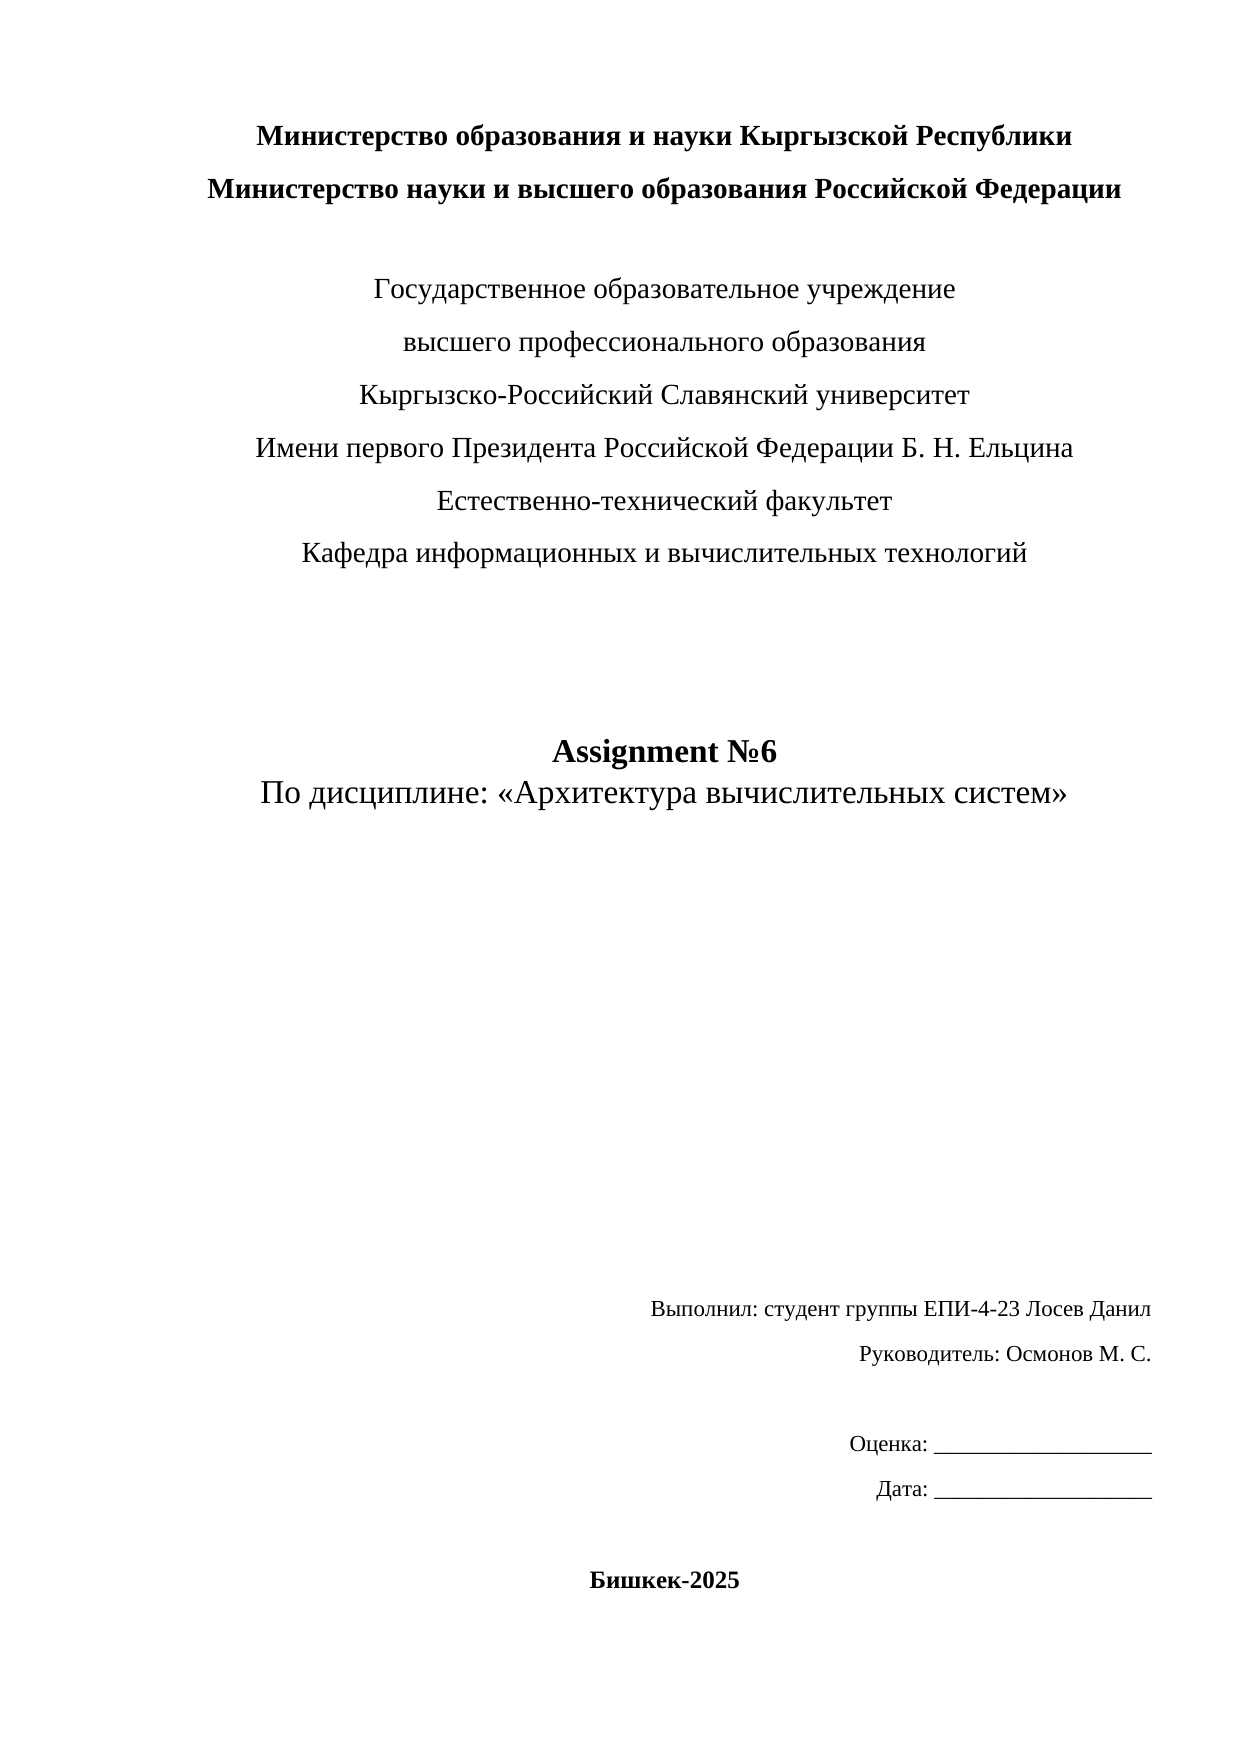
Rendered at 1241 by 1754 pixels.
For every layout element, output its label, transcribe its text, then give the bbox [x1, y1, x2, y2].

text Министерство образования и науки Кыргызской Республики [177, 118, 1152, 152]
text Государственное образовательное учреждение [177, 271, 1152, 305]
text Оценка: ___________________ [177, 1430, 1152, 1456]
text Assignment №6 По дисциплине: «Архитектура вычислительных систем» [177, 731, 1152, 811]
text Выполнил: студент группы ЕПИ-4-23 Лосев Данил [177, 1295, 1152, 1321]
text Дата: ___________________ [177, 1475, 1152, 1502]
text Естественно-технический факультет [177, 483, 1152, 516]
text Министерство науки и высшего образования Российской Федерации [177, 171, 1152, 204]
text Руководитель: Осмонов М. С. [177, 1340, 1152, 1366]
text Бишкек-2025 [177, 1565, 1152, 1594]
text высшего профессионального образования [177, 324, 1152, 358]
text Имени первого Президента Российской Федерации Б. Н. Ельцина [177, 430, 1152, 463]
text Кафедра информационных и вычислительных технологий [177, 536, 1152, 569]
text Кыргызско-Российский Славянский университет [177, 377, 1152, 411]
